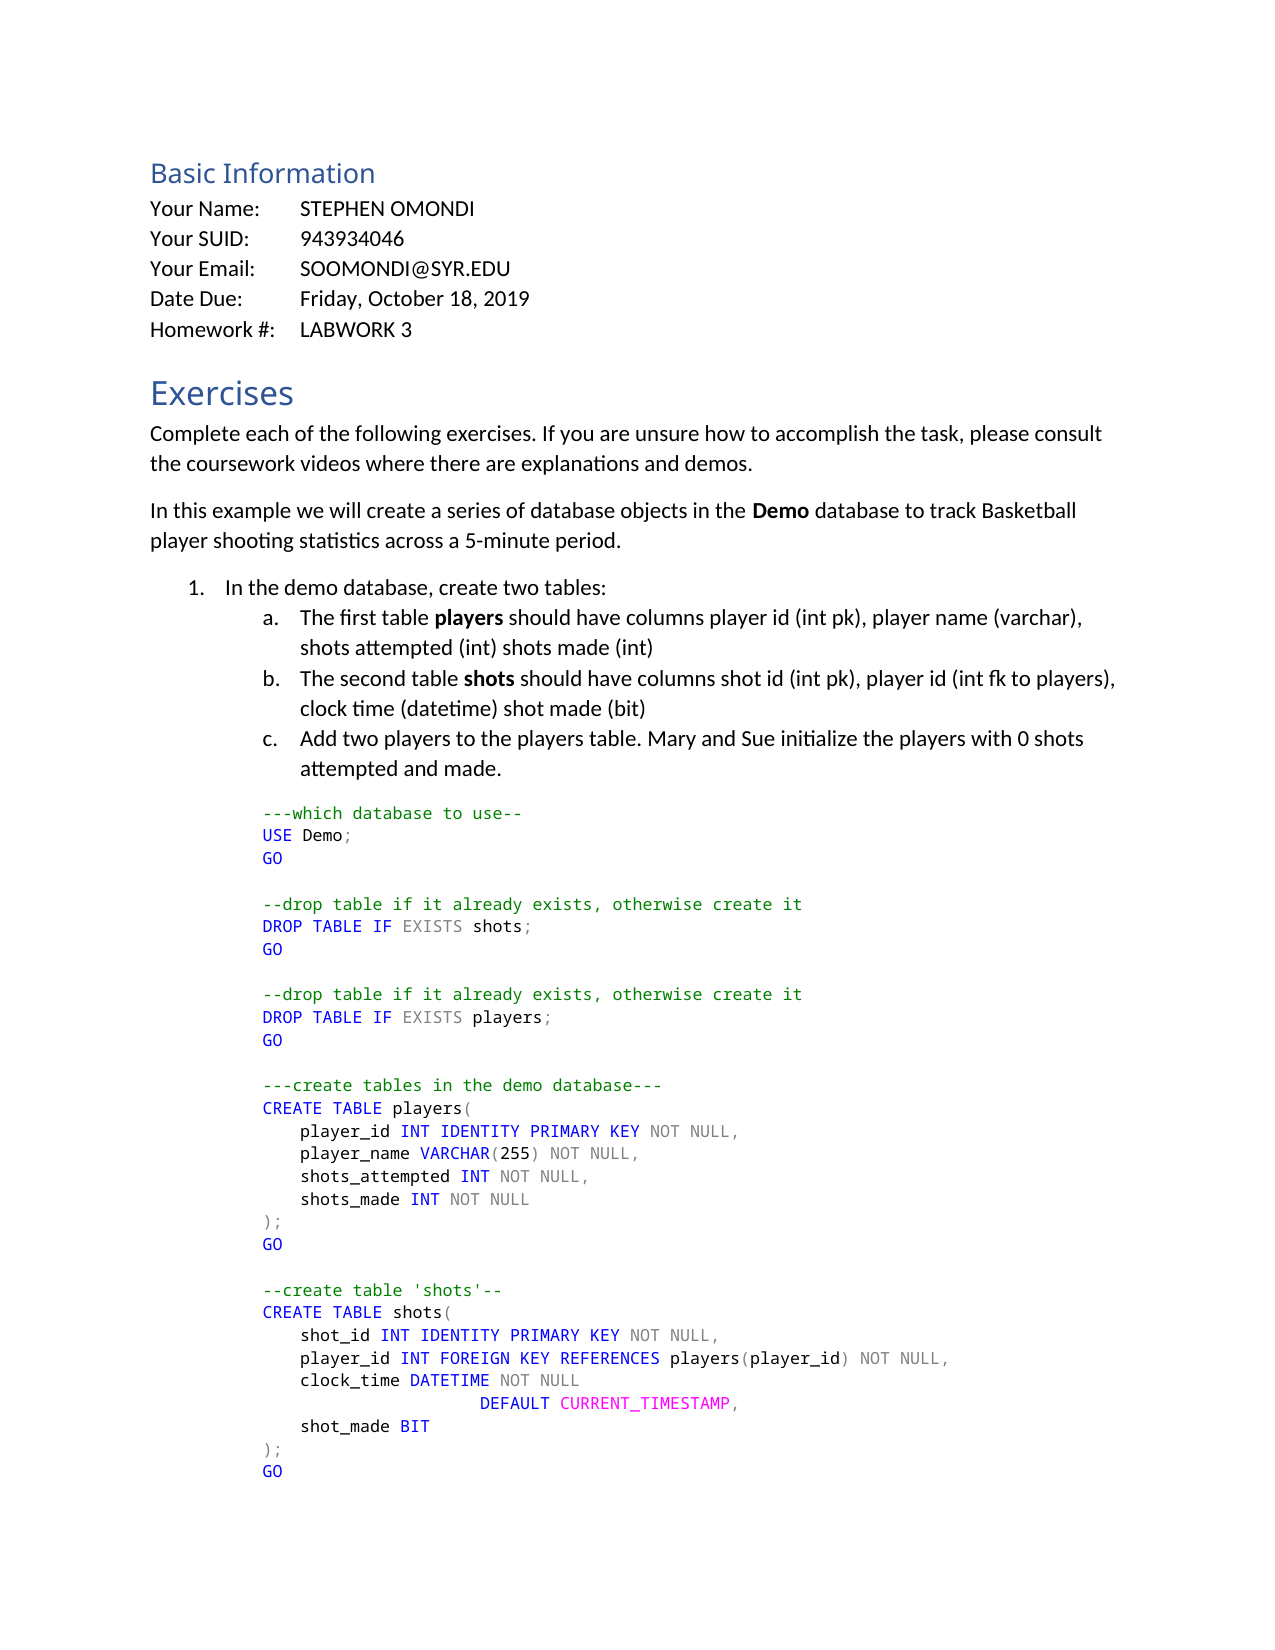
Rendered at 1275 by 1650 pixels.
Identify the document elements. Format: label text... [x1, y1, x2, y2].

subtitle Basic Information [150, 154, 1125, 191]
text shots_made INT NOT NULL [262, 1187, 1125, 1210]
text player_id INT FOREIGN KEY REFERENCES players(player_id) NOT NULL, [262, 1346, 1125, 1369]
text GO [262, 1460, 1125, 1482]
list The second table shots should have columns shot id (int pk), player id (int fk to players), clock time (datetime) shot made (bit) [262, 664, 1125, 722]
text shot_made BIT [262, 1414, 1125, 1437]
list In the demo database, create two tables: [187, 573, 1125, 601]
text GO [262, 937, 1125, 960]
subtitle Exercises [150, 370, 1125, 415]
text clock_time DATETIME NOT NULL [262, 1369, 1125, 1392]
text --drop table if it already exists, otherwise create it [262, 892, 1125, 915]
text CREATE TABLE shots( [262, 1301, 1125, 1323]
text --create table 'shots'-- [262, 1278, 1125, 1301]
text ---which database to use-- [262, 801, 1125, 824]
text ); [262, 1437, 1125, 1460]
text GO [262, 1028, 1125, 1051]
text Complete each of the following exercises. If you are unsure how to accomplish the task, please consult the coursework videos where there are explanations and demos. [150, 419, 1125, 477]
text In this example we will create a series of database objects in the Demo database to track Basketball player shooting statistics across a 5-minute period. [150, 496, 1125, 554]
list The first table players should have columns player id (int pk), player name (varchar), shots attempted (int) shots made (int) [262, 603, 1125, 662]
text player_id INT IDENTITY PRIMARY KEY NOT NULL, [262, 1119, 1125, 1142]
text player_name VARCHAR(255) NOT NULL, [262, 1142, 1125, 1164]
text DROP TABLE IF EXISTS players; [262, 1006, 1125, 1028]
text ); [262, 1210, 1125, 1233]
text GO [262, 1233, 1125, 1255]
text Your Name: STEPHEN OMONDI Your SUID: 943934046 Your Email: SOOMONDI@SYR.EDU Date Due: Friday, October 18, 2019 Homework #: LABWORK 3 [150, 194, 1125, 343]
text CREATE TABLE players( [262, 1096, 1125, 1119]
list Add two players to the players table. Mary and Sue initialize the players with 0 shots attempted and made. [262, 724, 1125, 782]
text ---create tables in the demo database--- [262, 1074, 1125, 1096]
text USE Demo; [262, 824, 1125, 847]
text DROP TABLE IF EXISTS shots; [262, 915, 1125, 937]
text --drop table if it already exists, otherwise create it [262, 983, 1125, 1006]
text shots_attempted INT NOT NULL, [262, 1164, 1125, 1187]
text shot_id INT IDENTITY PRIMARY KEY NOT NULL, [262, 1323, 1125, 1346]
text DEFAULT CURRENT_TIMESTAMP, [262, 1392, 1125, 1414]
text GO [262, 847, 1125, 869]
